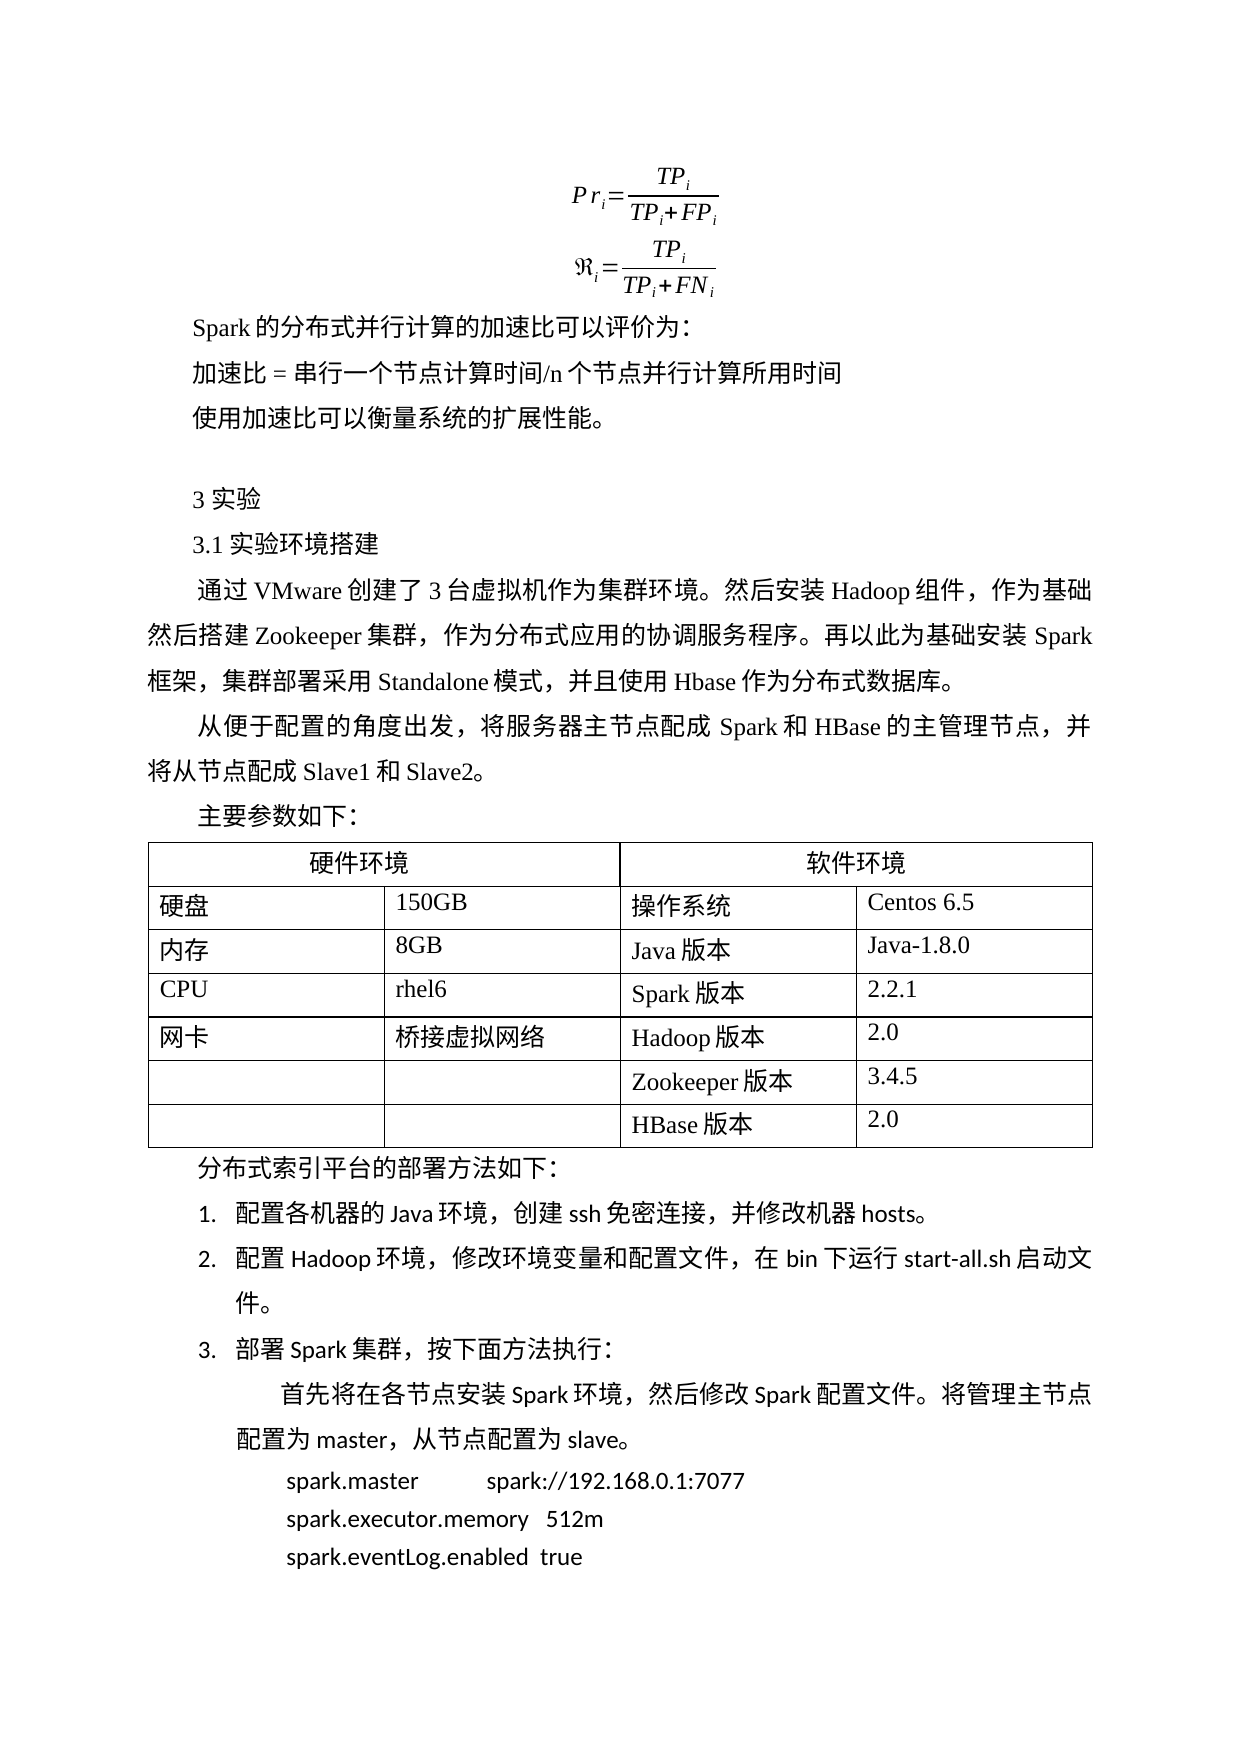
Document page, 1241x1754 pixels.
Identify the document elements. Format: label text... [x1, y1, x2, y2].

table_cell 2.0 [857, 1105, 1092, 1147]
table_cell Centos 6.5 [857, 887, 1092, 929]
table_cell 网卡 [149, 1018, 384, 1060]
text 使用加速比可以衡量系统的扩展性能。 [148, 398, 1092, 435]
list 配置各机器的Java环境，创建ssh免密连接，并修改机器hosts。 [198, 1193, 1092, 1229]
table_cell CPU [149, 974, 384, 1016]
table_cell 操作系统 [621, 887, 856, 929]
text 通过VMware创建了3台虚拟机作为集群环境。然后安装Hadoop组件，作为基础。然后搭建Zookeeper集群，作为分布式应用的协调服务程序。再以此为基础安装Spark框架，集群部署采用Standalone模式，并且使用Hbase作为分布式数据库。 [148, 570, 1092, 697]
table_cell 2.0 [857, 1018, 1092, 1060]
table_cell 3.4.5 [857, 1061, 1092, 1103]
table_cell Hadoop版本 [621, 1018, 856, 1060]
table_cell Spark版本 [621, 974, 856, 1016]
table_cell 8GB [385, 930, 620, 973]
table_cell 桥接虚拟网络 [385, 1018, 620, 1060]
table_cell Zookeeper版本 [621, 1061, 856, 1103]
table_cell [385, 1061, 620, 1103]
list 部署Spark集群，按下面方法执行： [198, 1329, 1092, 1366]
text Spark的分布式并行计算的加速比可以评价为： [148, 308, 1092, 344]
table_cell 硬盘 [149, 887, 384, 929]
table_header 硬件环境 [149, 843, 619, 886]
list spark.eventLog.enabled true [236, 1541, 1092, 1572]
list 首先将在各节点安装Spark环境，然后修改Spark配置文件。将管理主节点配置为master，从节点配置为slave。 [236, 1374, 1092, 1456]
table_cell HBase版本 [621, 1105, 856, 1147]
table_cell Java版本 [621, 930, 856, 973]
table_cell Java-1.8.0 [857, 930, 1092, 973]
text 分布式索引平台的部署方法如下： [148, 1148, 1092, 1184]
text 3.1 实验环境搭建 [148, 525, 1092, 561]
text 主要参数如下： [148, 797, 1092, 833]
text 加速比 = 串行一个节点计算时间/n个节点并行计算所用时间 [148, 353, 1092, 389]
list spark.master spark://192.168.0.1:7077 [236, 1465, 1092, 1496]
table_cell 150GB [385, 887, 620, 929]
table_cell [149, 1105, 384, 1147]
list spark.executor.memory 512m [236, 1503, 1092, 1534]
table_cell 内存 [149, 930, 384, 973]
table_cell rhel6 [385, 974, 620, 1016]
text 3 实验 [148, 480, 1092, 516]
text 从便于配置的角度出发，将服务器主节点配成Spark和HBase的主管理节点，并将从节点配成Slave1和Slave2。 [148, 706, 1092, 788]
table_header 软件环境 [621, 843, 1092, 886]
list 配置Hadoop环境，修改环境变量和配置文件，在bin下运行start-all.sh启动文件。 [198, 1239, 1092, 1320]
table_cell 2.2.1 [857, 974, 1092, 1016]
table_cell [385, 1105, 620, 1147]
table_cell [149, 1061, 384, 1103]
